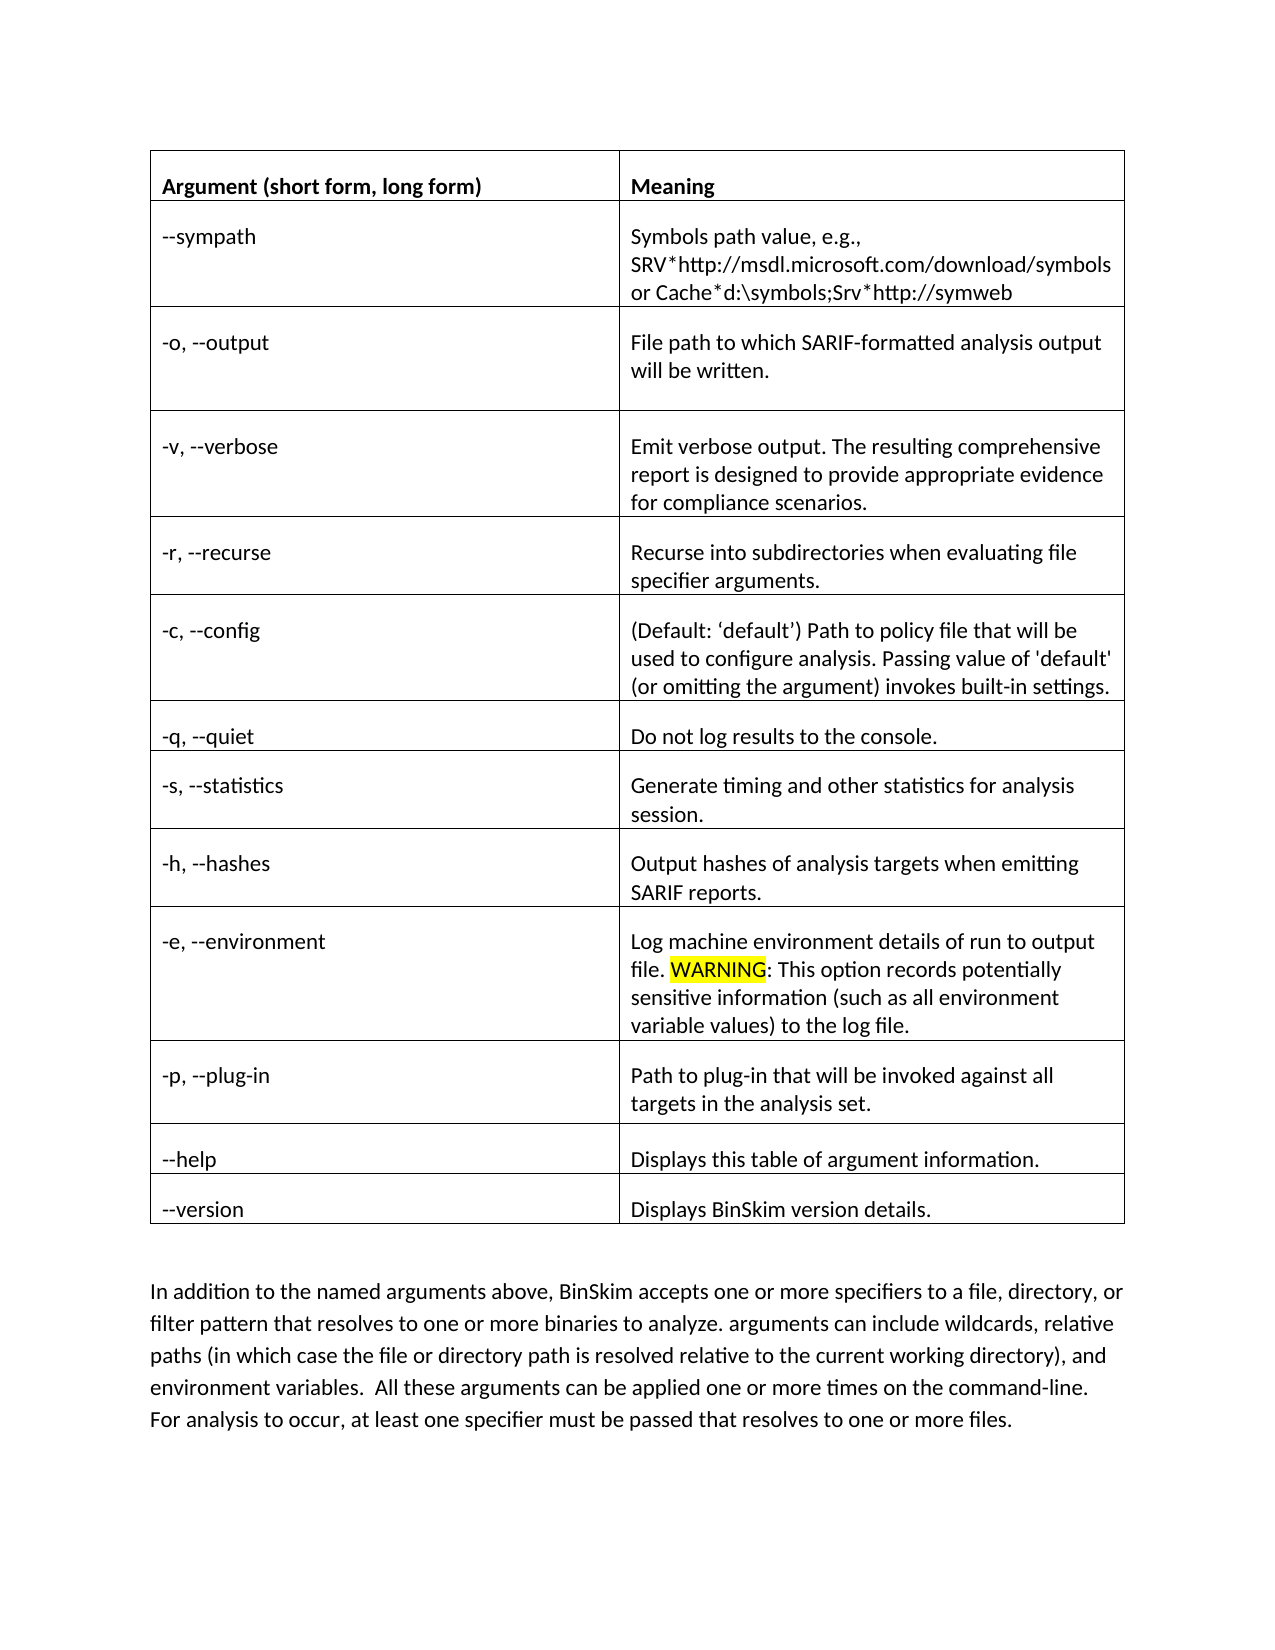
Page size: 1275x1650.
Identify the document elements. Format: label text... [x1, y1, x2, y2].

table_cell Log machine environment details of run to output file. WARNING: This option records potentially sensitive information (such as all environment variable values) to the log file. [620, 907, 1124, 1039]
table_cell Emit verbose output. The resulting comprehensive report is designed to provide appropriate evidence for compliance scenarios. [620, 411, 1124, 516]
table_cell Generate timing and other statistics for analysis session. [620, 751, 1124, 828]
table_cell -s, --statistics [151, 751, 619, 828]
table_cell -q, --quiet [151, 701, 619, 750]
table_cell --help [151, 1124, 619, 1173]
table_header Argument (short form, long form) [151, 151, 619, 200]
text In addition to the named arguments above, BinSkim accepts one or more specifiers to a file, directory, or filter pattern that resolves to one or more binaries to analyze. arguments can include wildcards, relative paths (in which case the file or directory path is resolved relative to the current working directory), and environment variables. All these arguments can be applied one or more times on the command-line. For analysis to occur, at least one specifier must be passed that resolves to one or more files. [150, 1277, 1125, 1433]
table_cell -o, --output [151, 307, 619, 410]
table_cell Recurse into subdirectories when evaluating file specifier arguments. [620, 517, 1124, 594]
table_cell Path to plug-in that will be invoked against all targets in the analysis set. [620, 1041, 1124, 1123]
table_cell Symbols path value, e.g., SRV*http://msdl.microsoft.com/download/symbols or Cache*d:\symbols;Srv*http://symweb [620, 201, 1124, 306]
table_cell --sympath [151, 201, 619, 306]
table_cell -r, --recurse [151, 517, 619, 594]
table_cell Displays BinSkim version details. [620, 1174, 1124, 1223]
table_cell -p, --plug-in [151, 1041, 619, 1123]
table_cell -v, --verbose [151, 411, 619, 516]
table_cell Output hashes of analysis targets when emitting SARIF reports. [620, 829, 1124, 906]
table_cell -h, --hashes [151, 829, 619, 906]
table_header Meaning [620, 151, 1124, 200]
table_cell -c, --config [151, 595, 619, 700]
table_cell --version [151, 1174, 619, 1223]
table_cell -e, --environment [151, 907, 619, 1039]
table_cell File path to which SARIF-formatted analysis output will be written. [620, 307, 1124, 410]
table_cell (Default: ‘default’) Path to policy file that will be used to configure analysis. Passing value of 'default' (or omitting the argument) invokes built-in settings. [620, 595, 1124, 700]
table_cell Displays this table of argument information. [620, 1124, 1124, 1173]
table_cell Do not log results to the console. [620, 701, 1124, 750]
